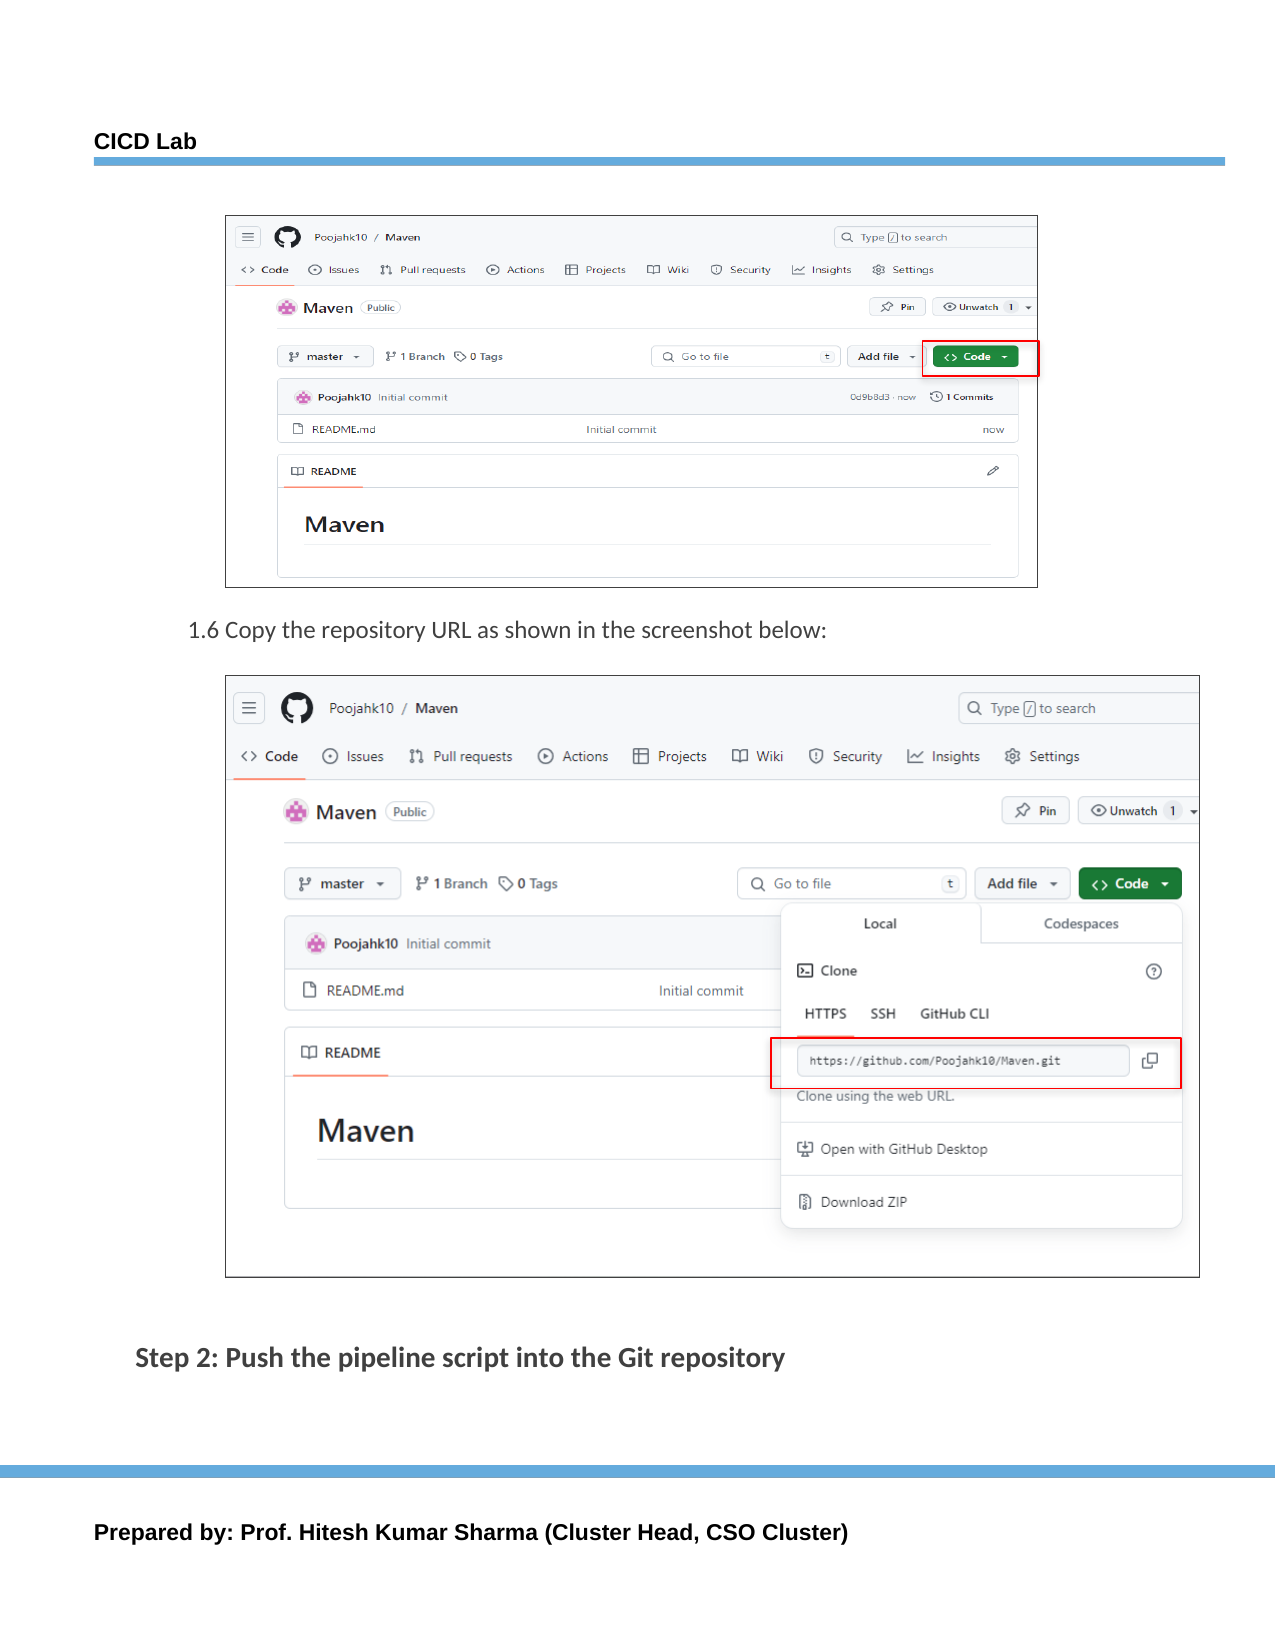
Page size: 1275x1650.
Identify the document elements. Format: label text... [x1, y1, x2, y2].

picture [226, 216, 1037, 587]
list Copy the repository URL as shown in the screenshot below: [187, 614, 1125, 644]
picture [93, 157, 1225, 166]
picture [226, 676, 1199, 1277]
text Step 2: Push the pipeline script into the Git repository [135, 1278, 1125, 1402]
picture [923, 342, 1037, 375]
picture [0, 1465, 1275, 1479]
